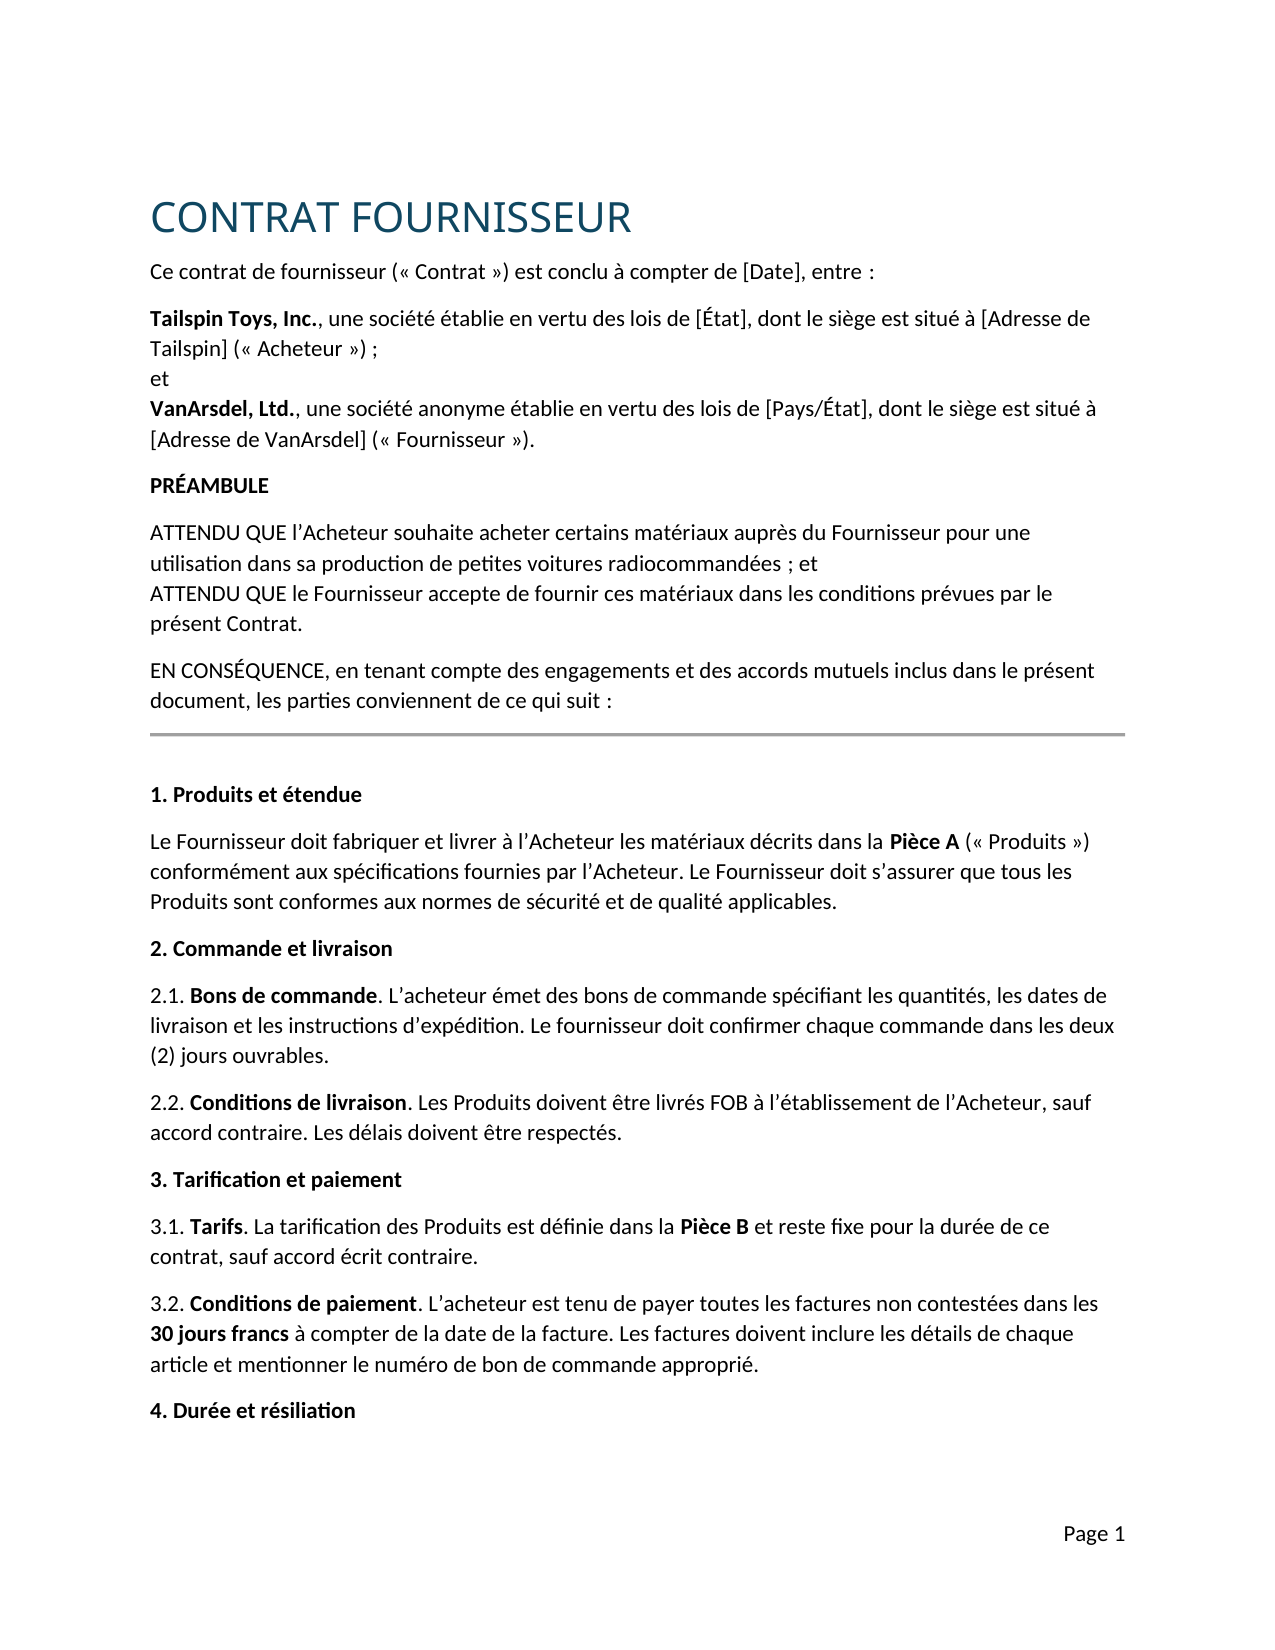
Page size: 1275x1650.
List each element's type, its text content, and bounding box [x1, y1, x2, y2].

text 3. Tarification et paiement [150, 1165, 1125, 1193]
text PRÉAMBULE [150, 472, 1125, 500]
text 1. Produits et étendue [150, 780, 1125, 808]
text 4. Durée et résiliation [150, 1397, 1125, 1425]
text 2. Commande et livraison [150, 934, 1125, 962]
text 2.1. Bons de commande. L’acheteur émet des bons de commande spécifiant les quantités, les dates de livraison et les instructions d’expédition. Le fournisseur doit confirmer chaque commande dans les deux (2) jours ouvrables. [150, 981, 1125, 1069]
text ATTENDU QUE l’Acheteur souhaite acheter certains matériaux auprès du Fournisseur pour une utilisation dans sa production de petites voitures radiocommandées ; et ATTENDU QUE le Fournisseur accepte de fournir ces matériaux dans les conditions prévues par le présent Contrat. [150, 518, 1125, 637]
text Le Fournisseur doit fabriquer et livrer à l’Acheteur les matériaux décrits dans la Pièce A (« Produits ») conformément aux spécifications fournies par l’Acheteur. Le Fournisseur doit s’assurer que tous les Produits sont conformes aux normes de sécurité et de qualité applicables. [150, 827, 1125, 915]
text 3.2. Conditions de paiement. L’acheteur est tenu de payer toutes les factures non contestées dans les 30 jours francs à compter de la date de la facture. Les factures doivent inclure les détails de chaque article et mentionner le numéro de bon de commande approprié. [150, 1289, 1125, 1378]
text 2.2. Conditions de livraison. Les Produits doivent être livrés FOB à l’établissement de l’Acheteur, sauf accord contraire. Les délais doivent être respectés. [150, 1088, 1125, 1147]
subtitle CONTRAT FOURNISSEUR [150, 187, 1125, 244]
text EN CONSÉQUENCE, en tenant compte des engagements et des accords mutuels inclus dans le présent document, les parties conviennent de ce qui suit : [150, 656, 1125, 714]
text 3.1. Tarifs. La tarification des Produits est définie dans la Pièce B et reste fixe pour la durée de ce contrat, sauf accord écrit contraire. [150, 1212, 1125, 1271]
text Ce contrat de fournisseur (« Contrat ») est conclu à compter de [Date], entre : [150, 257, 1125, 285]
text Tailspin Toys, Inc., une société établie en vertu des lois de [État], dont le siège est situé à [Adresse de Tailspin] (« Acheteur ») ; et VanArsdel, Ltd., une société anonyme établie en vertu des lois de [Pays/État], dont le siège est situé à [Adresse de VanArsdel] (« Fournisseur »). [150, 304, 1125, 453]
